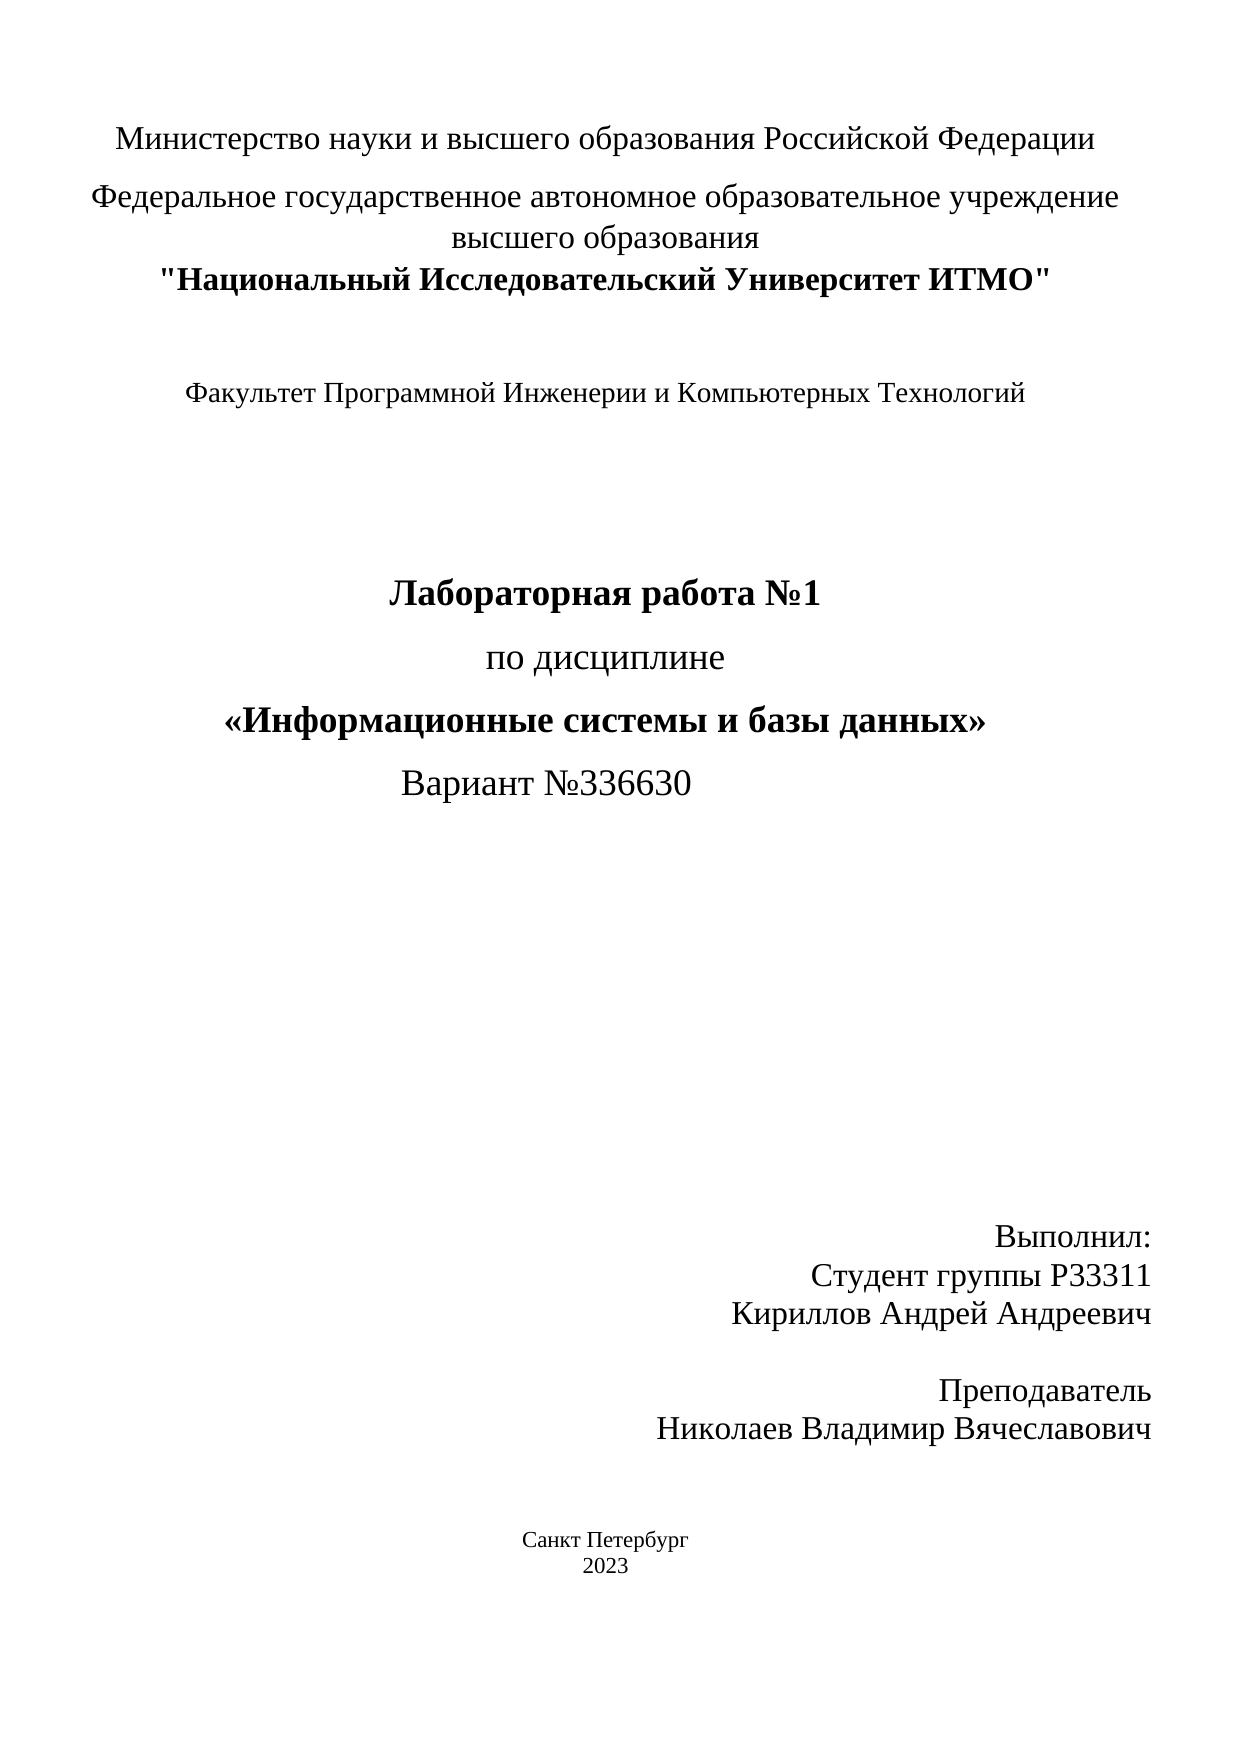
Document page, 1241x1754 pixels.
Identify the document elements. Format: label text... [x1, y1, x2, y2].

text 2023 [59, 1552, 1152, 1578]
text Лабораторная работа №1 [59, 571, 1152, 614]
text Факультет Программной Инженерии и Компьютерных Технологий [59, 375, 1152, 408]
text по дисциплине [59, 634, 1152, 677]
text Студент группы P33311 [59, 1255, 1152, 1293]
text Санкт Петербург [59, 1526, 1152, 1552]
text Выполнил: [59, 1217, 1152, 1255]
text «Информационные системы и базы данных» [59, 697, 1152, 740]
text Кириллов Андрей Андреевич [59, 1293, 1152, 1332]
text Министерство науки и высшего образования Российской Федерации [59, 118, 1152, 156]
text Николаев Владимир Вячеславович [59, 1408, 1152, 1447]
text Федеральное государственное автономное образовательное учреждение высшего образования "Национальный Исследовательский Университет ИТМО" [59, 176, 1152, 297]
text Вариант №336630 [59, 761, 1152, 804]
text Преподаватель [59, 1370, 1152, 1408]
